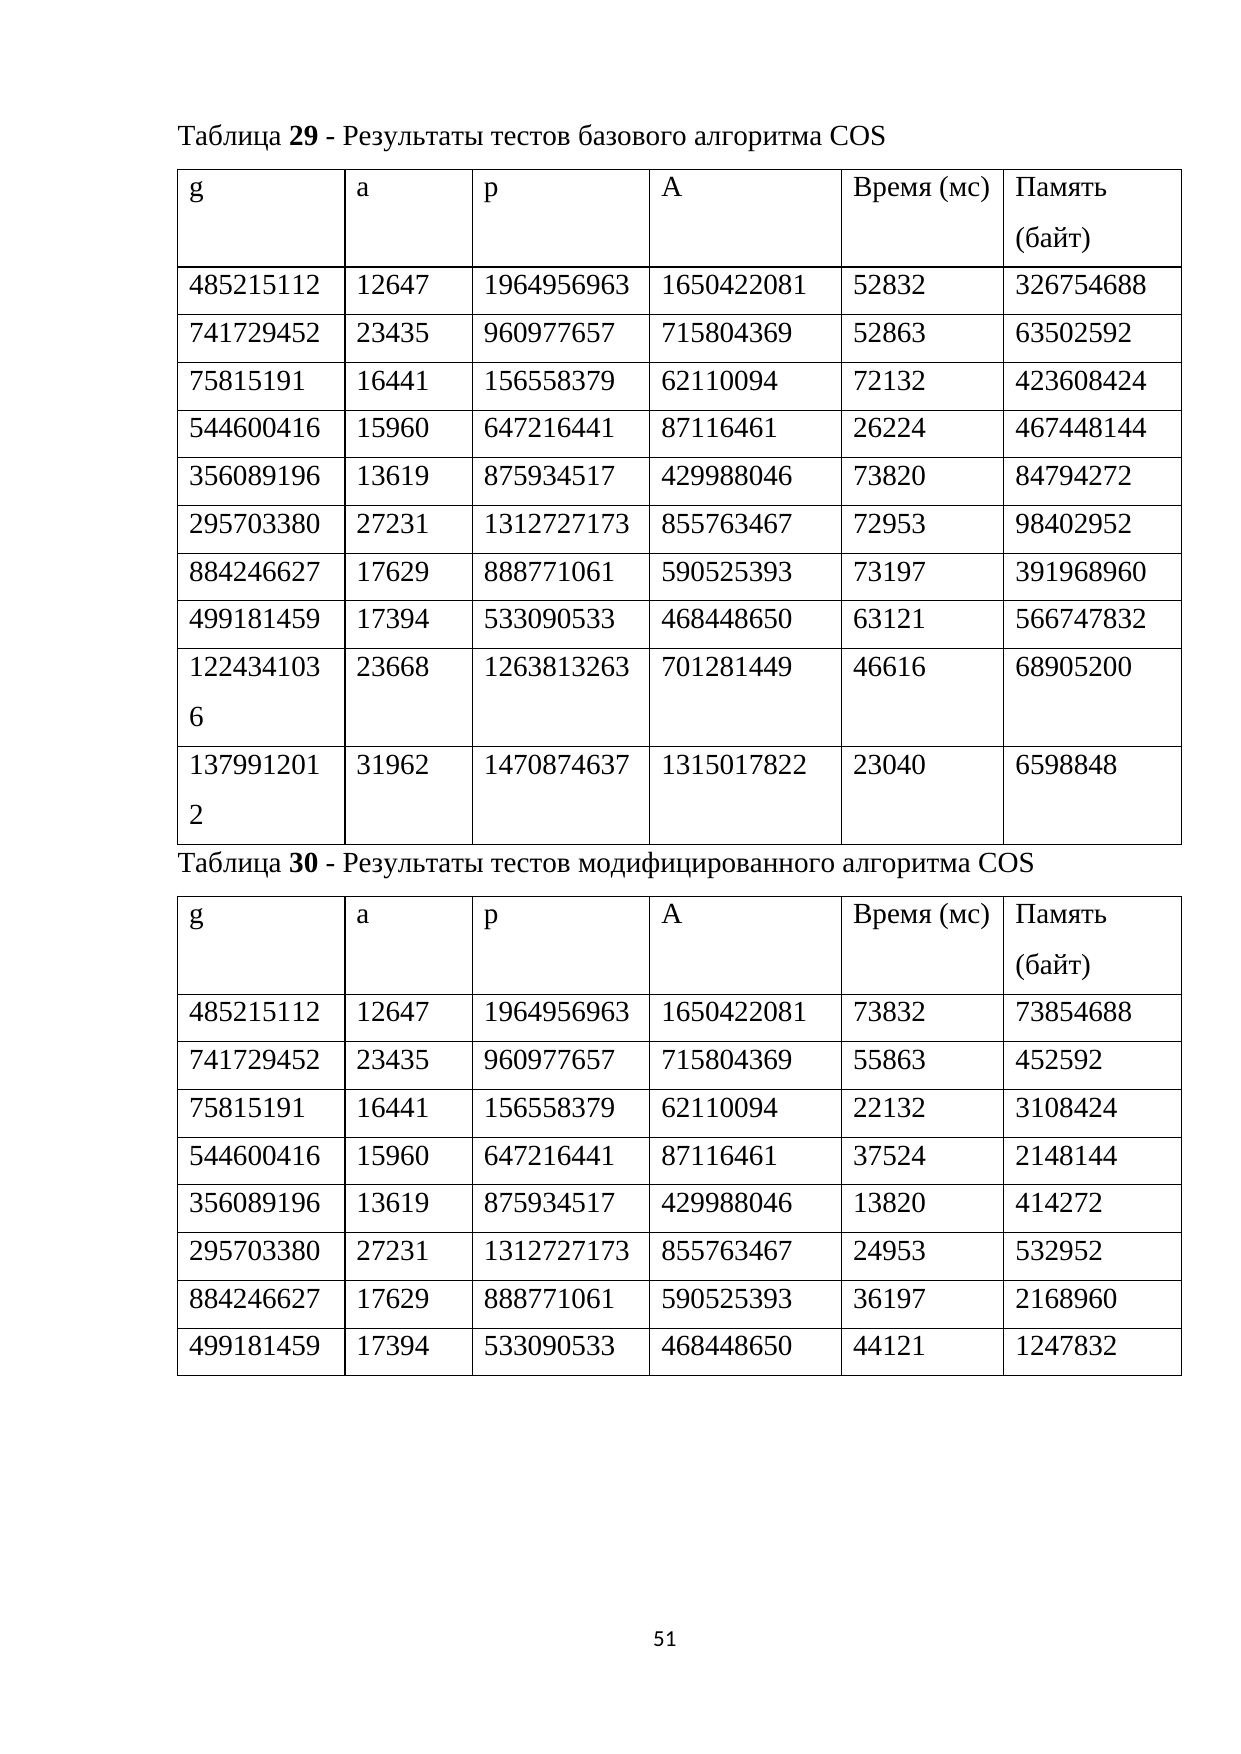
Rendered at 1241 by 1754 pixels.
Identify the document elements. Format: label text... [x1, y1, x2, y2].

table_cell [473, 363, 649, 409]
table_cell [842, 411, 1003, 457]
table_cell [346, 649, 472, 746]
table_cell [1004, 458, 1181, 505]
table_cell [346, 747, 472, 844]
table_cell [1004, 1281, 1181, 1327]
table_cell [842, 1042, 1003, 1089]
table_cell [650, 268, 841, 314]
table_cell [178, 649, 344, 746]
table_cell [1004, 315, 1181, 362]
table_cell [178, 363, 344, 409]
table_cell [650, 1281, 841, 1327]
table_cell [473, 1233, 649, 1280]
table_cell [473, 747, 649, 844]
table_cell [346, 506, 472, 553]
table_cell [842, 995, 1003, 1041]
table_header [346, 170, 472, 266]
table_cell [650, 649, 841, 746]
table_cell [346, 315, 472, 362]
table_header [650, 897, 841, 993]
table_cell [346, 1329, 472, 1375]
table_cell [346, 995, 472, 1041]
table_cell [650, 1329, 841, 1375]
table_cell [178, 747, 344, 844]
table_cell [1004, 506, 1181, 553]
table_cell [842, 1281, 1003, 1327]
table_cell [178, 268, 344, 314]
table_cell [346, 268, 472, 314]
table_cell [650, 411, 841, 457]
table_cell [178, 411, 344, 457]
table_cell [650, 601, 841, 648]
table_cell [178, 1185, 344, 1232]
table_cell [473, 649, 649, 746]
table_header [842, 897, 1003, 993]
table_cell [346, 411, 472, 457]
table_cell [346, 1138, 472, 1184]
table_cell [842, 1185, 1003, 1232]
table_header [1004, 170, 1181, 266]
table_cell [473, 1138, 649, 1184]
text Таблица 29 - Результаты тестов базового алгоритма COS [177, 118, 1152, 152]
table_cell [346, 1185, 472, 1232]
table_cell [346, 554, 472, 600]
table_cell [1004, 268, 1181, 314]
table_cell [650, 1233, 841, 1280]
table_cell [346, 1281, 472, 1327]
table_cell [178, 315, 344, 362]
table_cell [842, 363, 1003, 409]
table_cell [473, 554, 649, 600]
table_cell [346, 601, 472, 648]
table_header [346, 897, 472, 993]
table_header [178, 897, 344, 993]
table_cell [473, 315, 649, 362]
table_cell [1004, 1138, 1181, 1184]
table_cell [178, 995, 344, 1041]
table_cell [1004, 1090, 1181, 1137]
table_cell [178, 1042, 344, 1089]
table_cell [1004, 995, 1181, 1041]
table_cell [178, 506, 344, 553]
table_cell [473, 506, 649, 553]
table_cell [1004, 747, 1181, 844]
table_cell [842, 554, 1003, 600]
text Таблица 30 - Результаты тестов модифицированного алгоритма COS [177, 845, 1152, 879]
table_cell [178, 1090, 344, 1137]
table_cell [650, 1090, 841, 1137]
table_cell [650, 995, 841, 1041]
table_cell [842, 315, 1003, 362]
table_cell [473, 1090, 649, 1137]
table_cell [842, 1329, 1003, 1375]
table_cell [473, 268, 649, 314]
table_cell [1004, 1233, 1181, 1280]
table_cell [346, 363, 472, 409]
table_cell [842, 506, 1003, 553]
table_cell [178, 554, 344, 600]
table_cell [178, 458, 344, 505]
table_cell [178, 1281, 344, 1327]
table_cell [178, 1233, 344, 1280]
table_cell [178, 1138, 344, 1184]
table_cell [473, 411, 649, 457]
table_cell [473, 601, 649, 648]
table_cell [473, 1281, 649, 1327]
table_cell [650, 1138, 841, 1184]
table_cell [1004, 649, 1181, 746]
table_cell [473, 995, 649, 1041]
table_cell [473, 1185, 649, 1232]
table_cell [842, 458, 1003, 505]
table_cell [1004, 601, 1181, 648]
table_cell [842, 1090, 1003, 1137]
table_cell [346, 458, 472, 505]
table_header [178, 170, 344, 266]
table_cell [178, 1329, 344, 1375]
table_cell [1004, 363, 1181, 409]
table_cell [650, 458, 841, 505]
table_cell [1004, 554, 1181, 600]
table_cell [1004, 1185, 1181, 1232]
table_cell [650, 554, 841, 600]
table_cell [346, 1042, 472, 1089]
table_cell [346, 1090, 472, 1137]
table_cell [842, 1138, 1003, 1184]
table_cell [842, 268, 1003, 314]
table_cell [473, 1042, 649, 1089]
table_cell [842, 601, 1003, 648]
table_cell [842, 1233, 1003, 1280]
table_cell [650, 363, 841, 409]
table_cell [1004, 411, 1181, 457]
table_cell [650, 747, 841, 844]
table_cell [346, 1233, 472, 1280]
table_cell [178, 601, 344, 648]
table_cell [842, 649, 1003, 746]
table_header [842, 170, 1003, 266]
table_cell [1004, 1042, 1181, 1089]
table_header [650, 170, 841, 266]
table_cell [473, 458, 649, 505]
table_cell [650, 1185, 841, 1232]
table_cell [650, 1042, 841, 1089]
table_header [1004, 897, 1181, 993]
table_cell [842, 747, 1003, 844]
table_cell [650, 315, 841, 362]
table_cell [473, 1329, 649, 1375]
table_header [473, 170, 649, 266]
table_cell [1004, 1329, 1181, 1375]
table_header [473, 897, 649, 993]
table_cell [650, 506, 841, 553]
